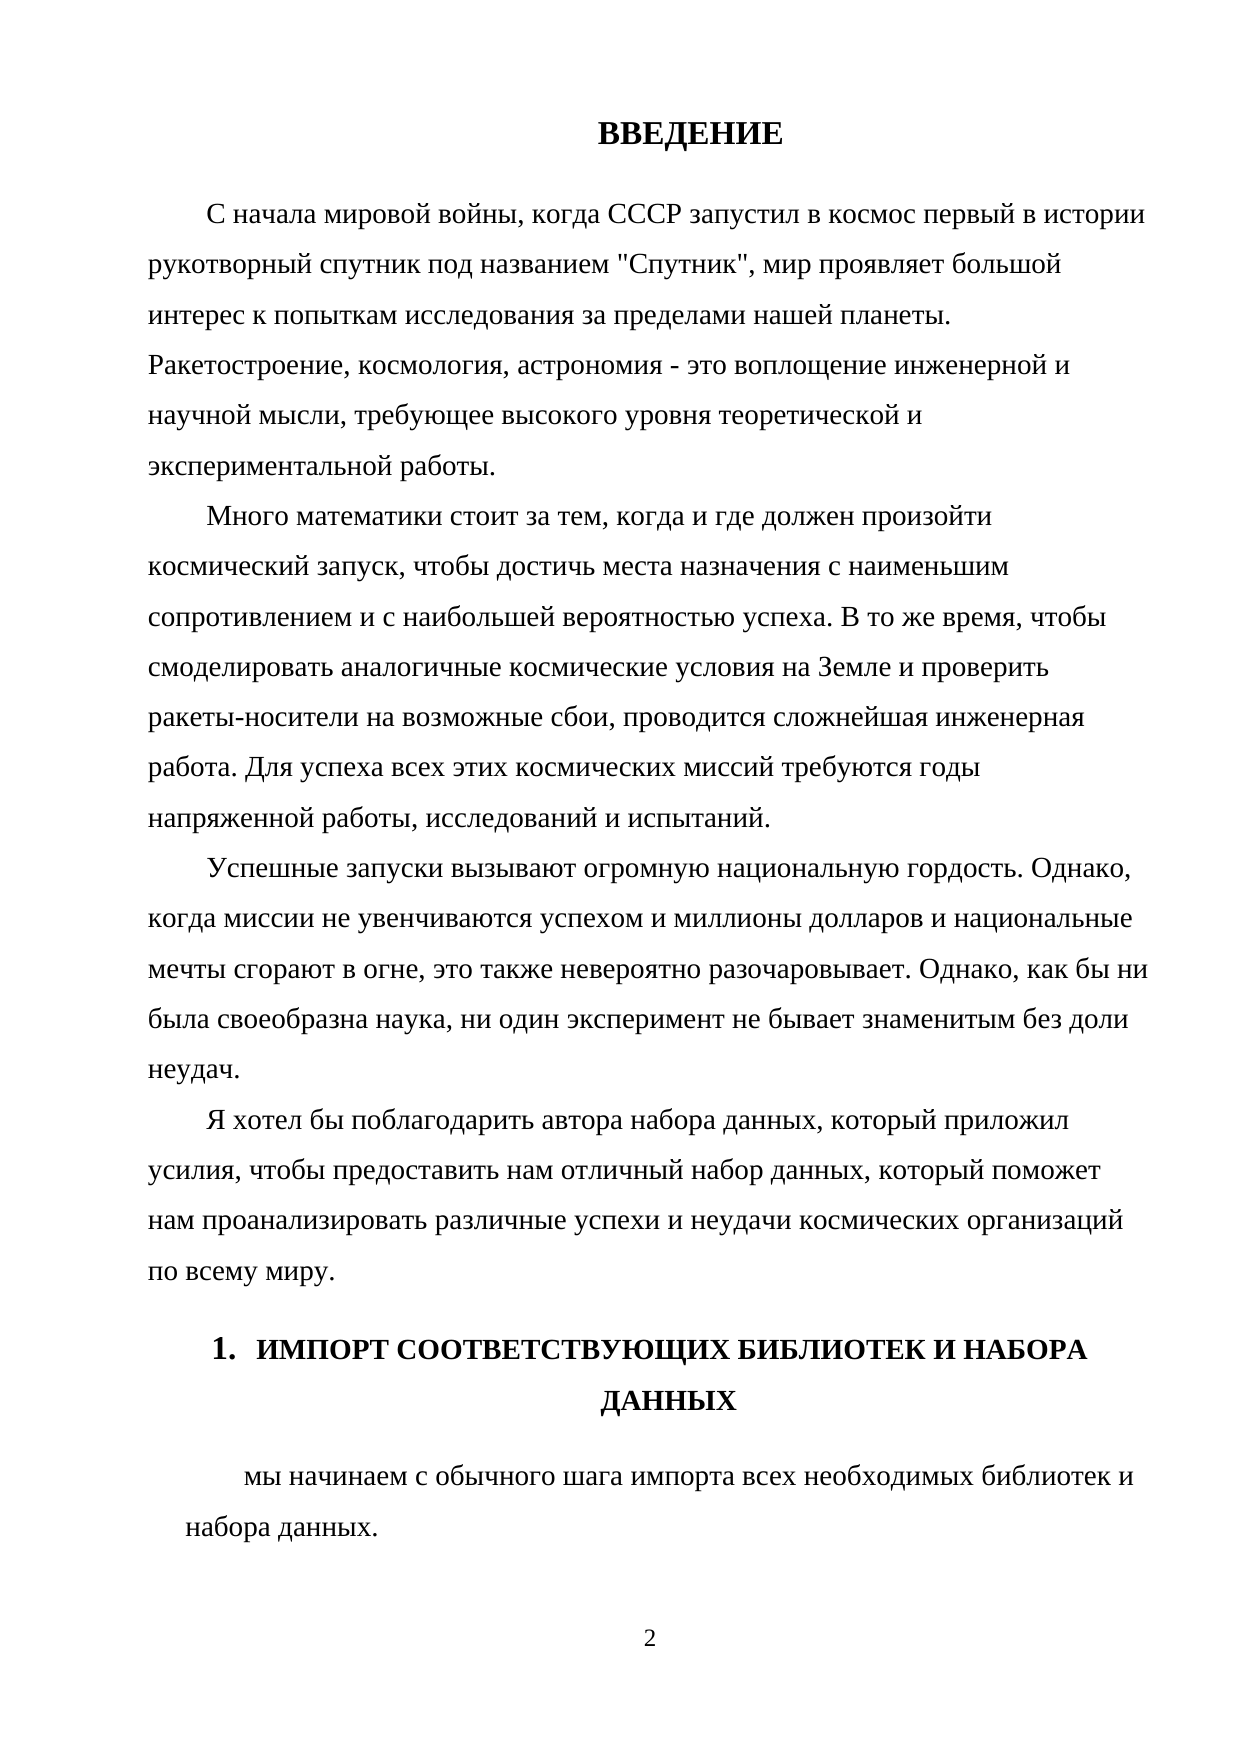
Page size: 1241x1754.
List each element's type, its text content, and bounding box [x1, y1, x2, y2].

list Импорт соответствующих библиотек и набора данных [148, 1328, 1152, 1417]
text С начала мировой войны, когда СССР запустил в космос первый в истории рукотворный спутник под названием "Спутник", мир проявляет большой интерес к попыткам исследования за пределами нашей планеты. Ракетостроение, космология, астрономия - это воплощение инженерной и научной мысли, требующее высокого уровня теоретической и экспериментальной работы. [148, 196, 1152, 481]
list мы начинаем с обычного шага импорта всех необходимых библиотек и набора данных. [185, 1458, 1152, 1542]
text Много математики стоит за тем, когда и где должен произойти космический запуск, чтобы достичь места назначения с наименьшим сопротивлением и с наибольшей вероятностью успеха. В то же время, чтобы смоделировать аналогичные космические условия на Земле и проверить ракеты-носители на возможные сбои, проводится сложнейшая инженерная работа. Для успеха всех этих космических миссий требуются годы напряженной работы, исследований и испытаний. [148, 498, 1152, 833]
text Я хотел бы поблагодарить автора набора данных, который приложил усилия, чтобы предоставить нам отличный набор данных, который поможет нам проанализировать различные успехи и неудачи космических организаций по всему миру. [148, 1102, 1152, 1286]
list Введение [229, 114, 1152, 152]
text Успешные запуски вызывают огромную национальную гордость. Однако, когда миссии не увенчиваются успехом и миллионы долларов и национальные мечты сгорают в огне, это также невероятно разочаровывает. Однако, как бы ни была своеобразна наука, ни один эксперимент не бывает знаменитым без доли неудач. [148, 850, 1152, 1085]
